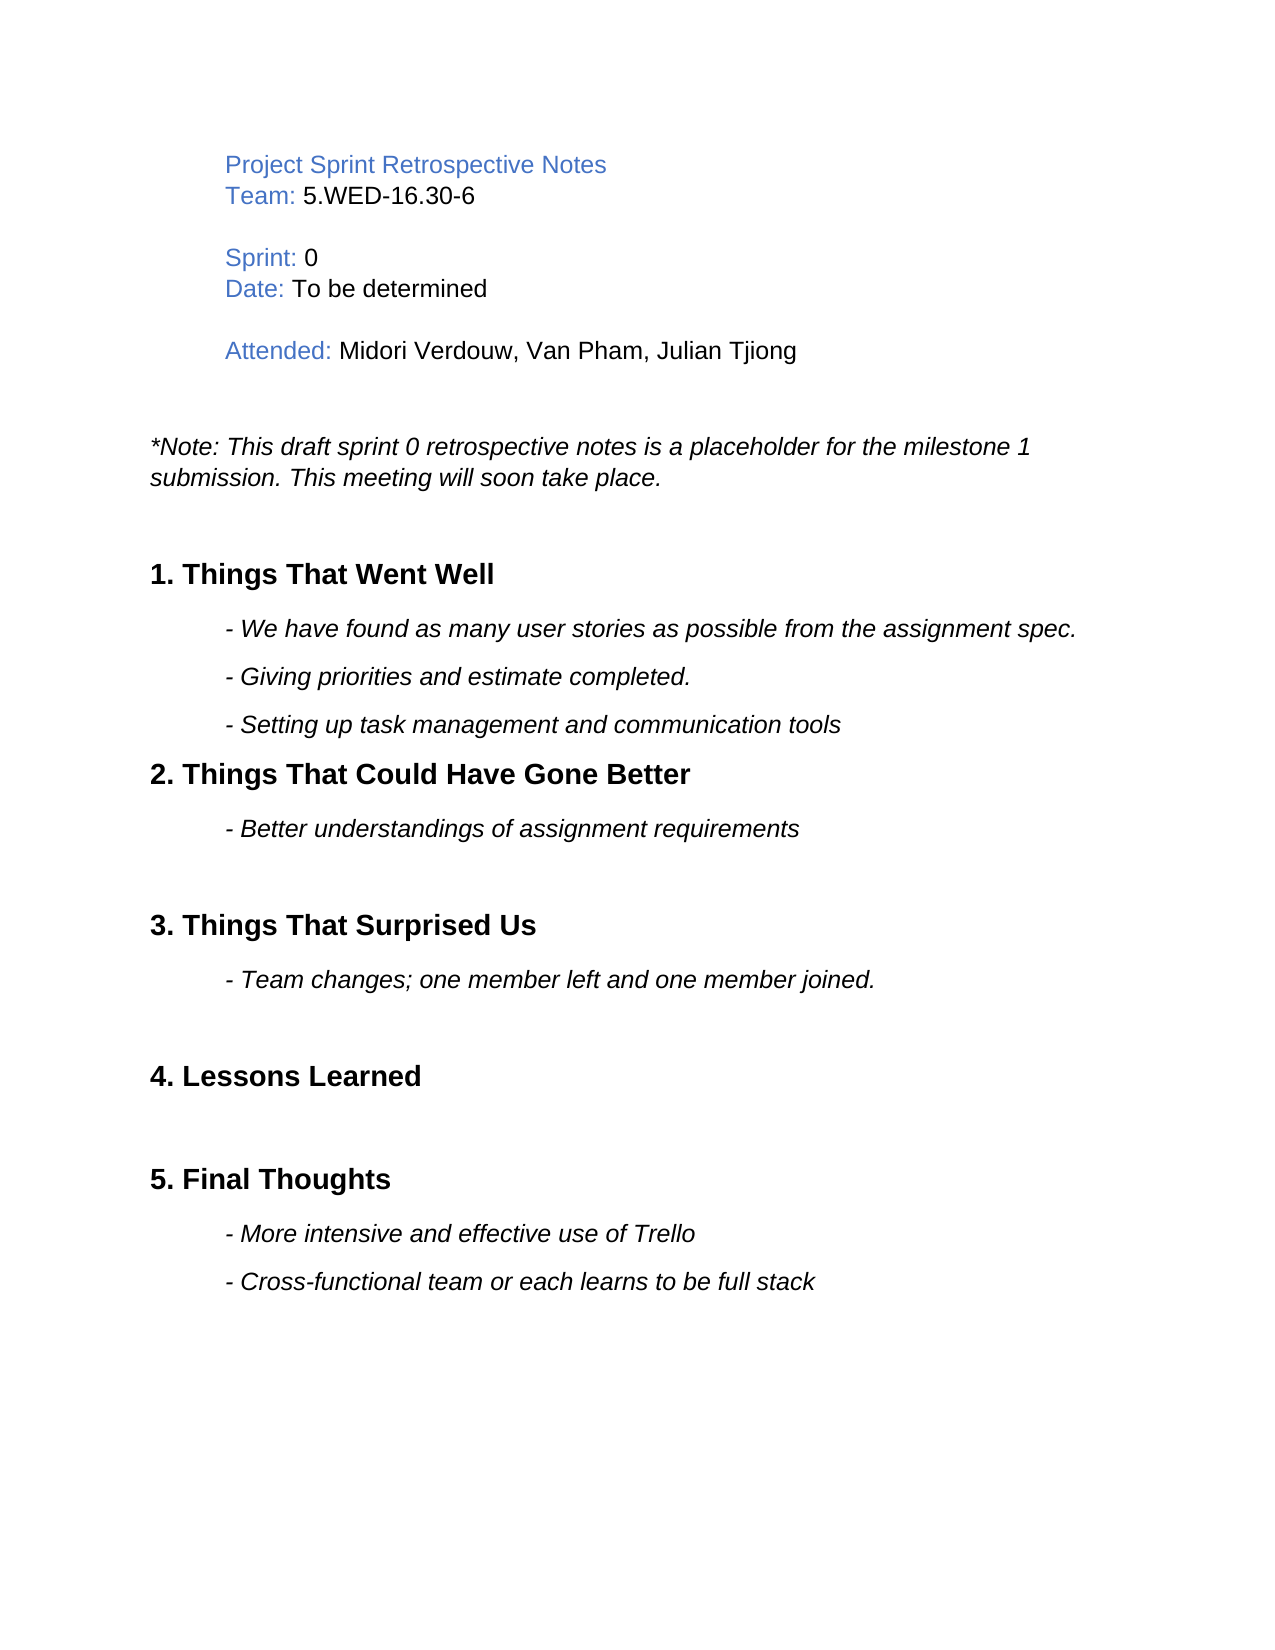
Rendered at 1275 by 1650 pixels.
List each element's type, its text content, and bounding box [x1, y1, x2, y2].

text - More intensive and effective use of Trello [225, 1219, 1125, 1248]
text - Cross-functional team or each learns to be full stack [225, 1267, 1125, 1296]
list Date: To be determined [225, 274, 1125, 303]
text *Note: This draft sprint 0 retrospective notes is a placeholder for the milestone 1 submission. This meeting will soon take place. [150, 432, 1125, 491]
subtitle 4. Lessons Learned [150, 1068, 1125, 1091]
subtitle 2. Things That Could Have Gone Better [150, 766, 1125, 789]
text - Setting up task management and communication tools [225, 710, 1125, 738]
subtitle 1. Things That Went Well [150, 566, 1125, 589]
text - Giving priorities and estimate completed. [225, 662, 1125, 691]
list Team: 5.WED-16.30-6 [225, 181, 1125, 210]
list Attended: Midori Verdouw, Van Pham, Julian Tjiong [225, 336, 1125, 365]
list Sprint: 0 [225, 243, 1125, 272]
subtitle 5. Final Thoughts [150, 1171, 1125, 1194]
list Project Sprint Retrospective Notes [225, 150, 1125, 179]
text - Better understandings of assignment requirements [225, 814, 1125, 842]
text - We have found as many user stories as possible from the assignment spec. [225, 614, 1125, 643]
subtitle 3. Things That Surprised Us [150, 917, 1125, 940]
text - Team changes; one member left and one member joined. [150, 965, 1125, 994]
